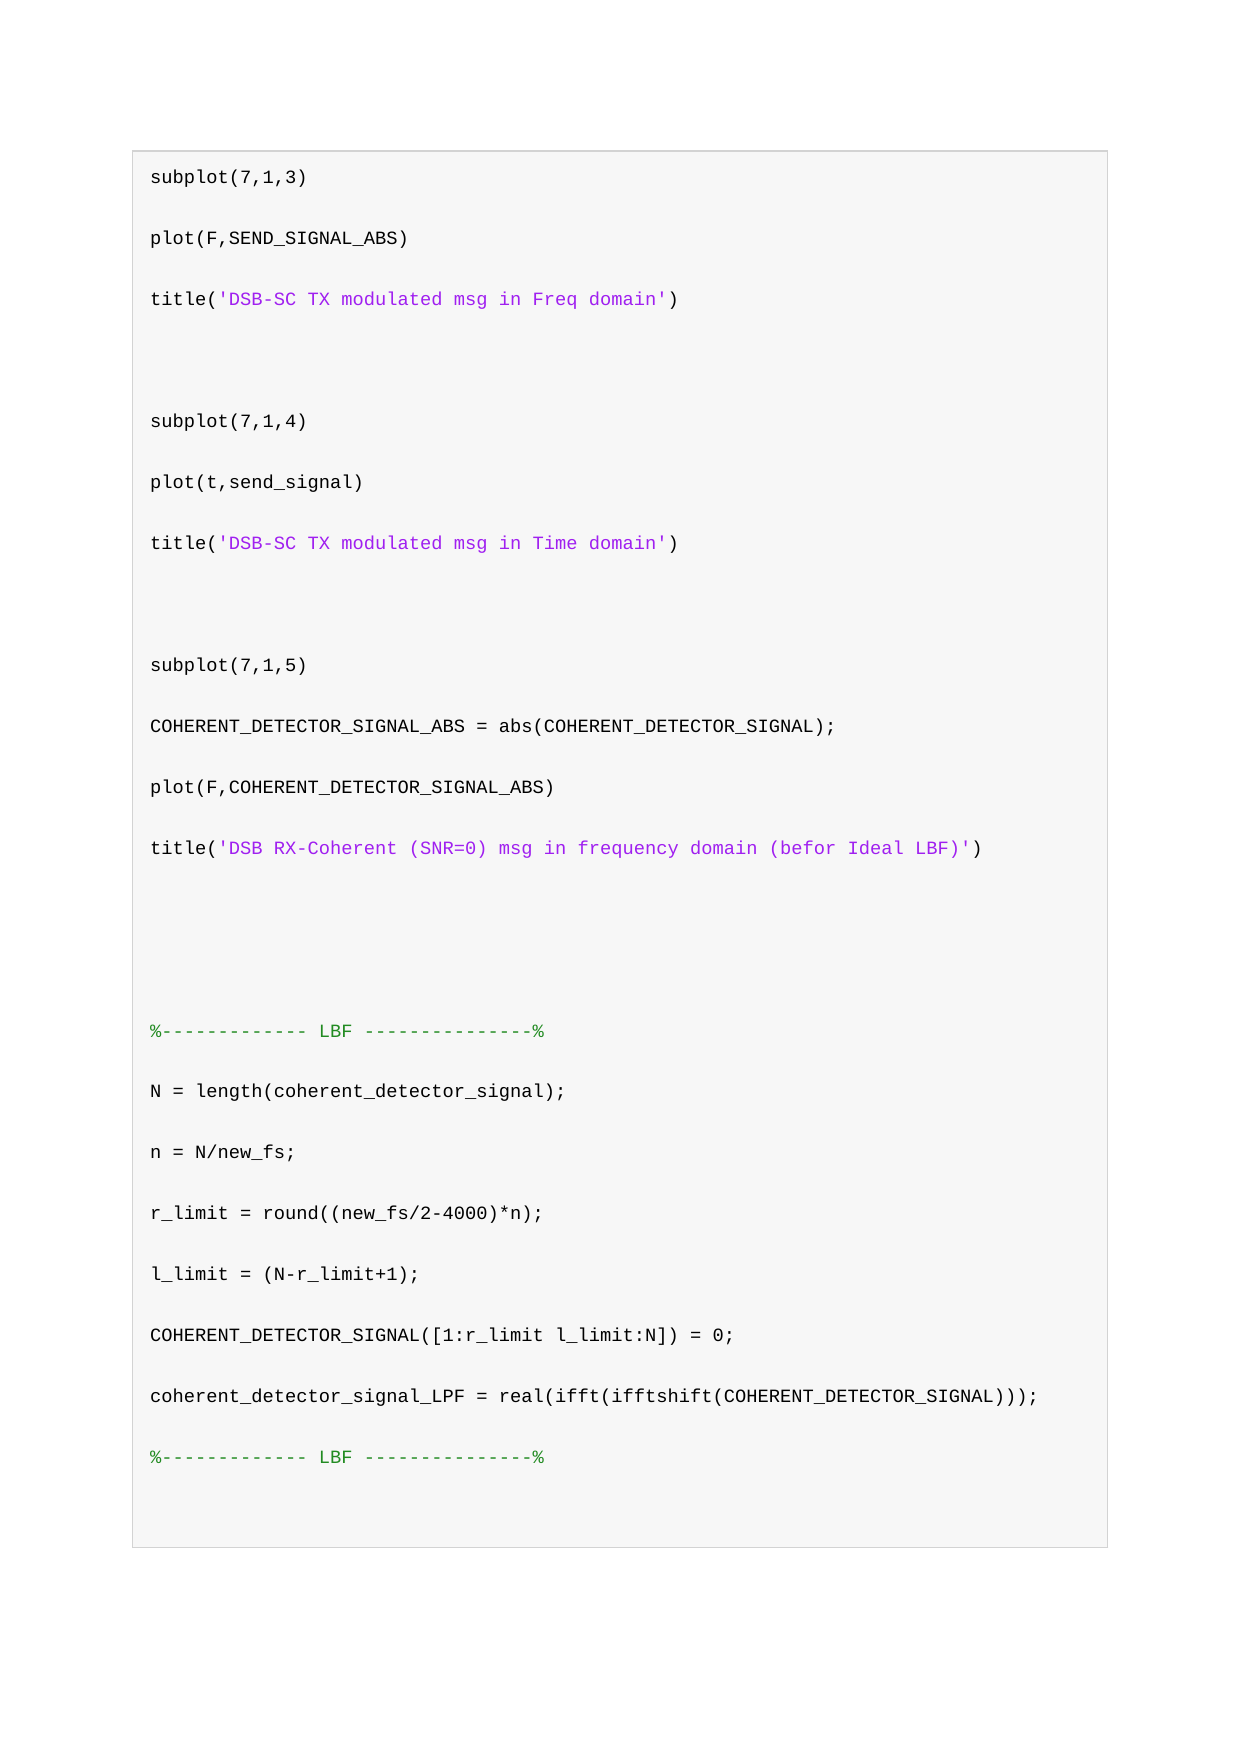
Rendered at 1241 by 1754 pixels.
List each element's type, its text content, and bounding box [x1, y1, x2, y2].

text title('DSB-SC TX modulated msg in Time domain') [133, 516, 1107, 555]
text r_limit = round((new_fs/2-4000)*n); [133, 1186, 1107, 1225]
text subplot(7,1,5) [133, 637, 1107, 677]
text subplot(7,1,3) [133, 152, 1107, 189]
text COHERENT_DETECTOR_SIGNAL([1:r_limit l_limit:N]) = 0; [133, 1308, 1107, 1347]
text title('DSB RX-Coherent (SNR=0) msg in frequency domain (befor Ideal LBF)') [133, 820, 1107, 860]
text coherent_detector_signal_LPF = real(ifft(ifftshift(COHERENT_DETECTOR_SIGNAL))); [133, 1369, 1107, 1408]
text COHERENT_DETECTOR_SIGNAL_ABS = abs(COHERENT_DETECTOR_SIGNAL); [133, 698, 1107, 738]
text plot(t,send_signal) [133, 455, 1107, 494]
text n = N/new_fs; [133, 1125, 1107, 1164]
text title('DSB-SC TX modulated msg in Freq domain') [133, 272, 1107, 311]
text %------------- LBF ---------------% [133, 1003, 1107, 1043]
text %------------- LBF ---------------% [133, 1430, 1107, 1469]
text plot(F,COHERENT_DETECTOR_SIGNAL_ABS) [133, 759, 1107, 799]
text N = length(coherent_detector_signal); [133, 1064, 1107, 1103]
text subplot(7,1,4) [133, 394, 1107, 433]
text plot(F,SEND_SIGNAL_ABS) [133, 211, 1107, 250]
text l_limit = (N-r_limit+1); [133, 1247, 1107, 1286]
